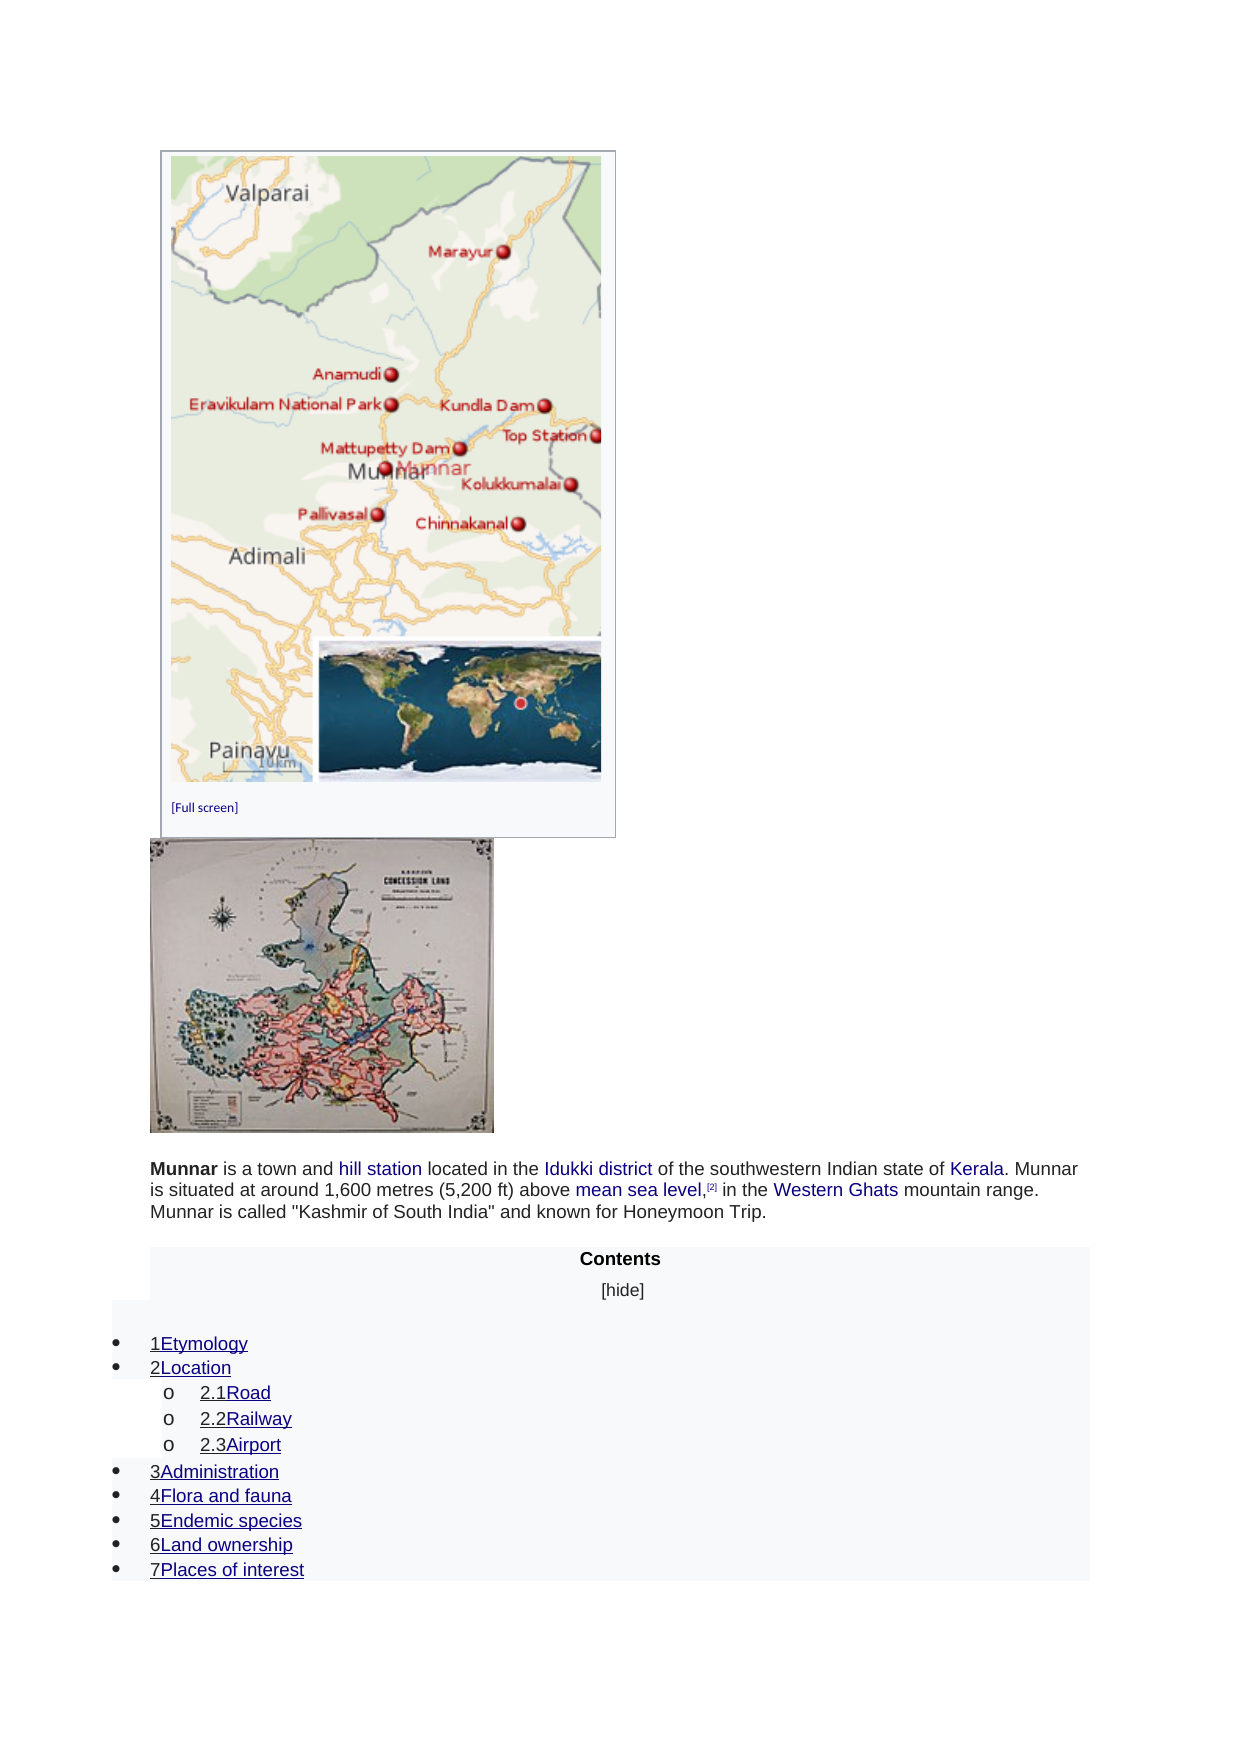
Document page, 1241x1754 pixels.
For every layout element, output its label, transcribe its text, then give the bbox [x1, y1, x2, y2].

picture [150, 838, 494, 1133]
picture [171, 156, 602, 782]
list 1Etymology [112, 1332, 1090, 1354]
list 2.1Road [162, 1381, 1090, 1405]
list 7Places of interest [112, 1559, 1090, 1581]
text Munnar is a town and hill station located in the Idukki district of the southwestern Indian state of Kerala. Munnar is situated at around 1,600 metres (5,200 ft) above mean sea level,[2] in the Western Ghats mountain range. Munnar is called "Kashmir of South India" and known for Honeymoon Trip. [150, 1158, 1090, 1222]
table_header [Full screen] [162, 152, 615, 837]
list 3Administration [112, 1461, 1090, 1483]
list 5Endemic species [112, 1510, 1090, 1532]
list 6Land ownership [112, 1534, 1090, 1556]
list 2Location [112, 1357, 1090, 1379]
list 4Flora and fauna [112, 1485, 1090, 1507]
list 2.2Railway [162, 1408, 1090, 1432]
list 2.3Airport [162, 1434, 1090, 1458]
text [hide] [150, 1278, 1090, 1300]
subtitle Contents [150, 1247, 1090, 1269]
